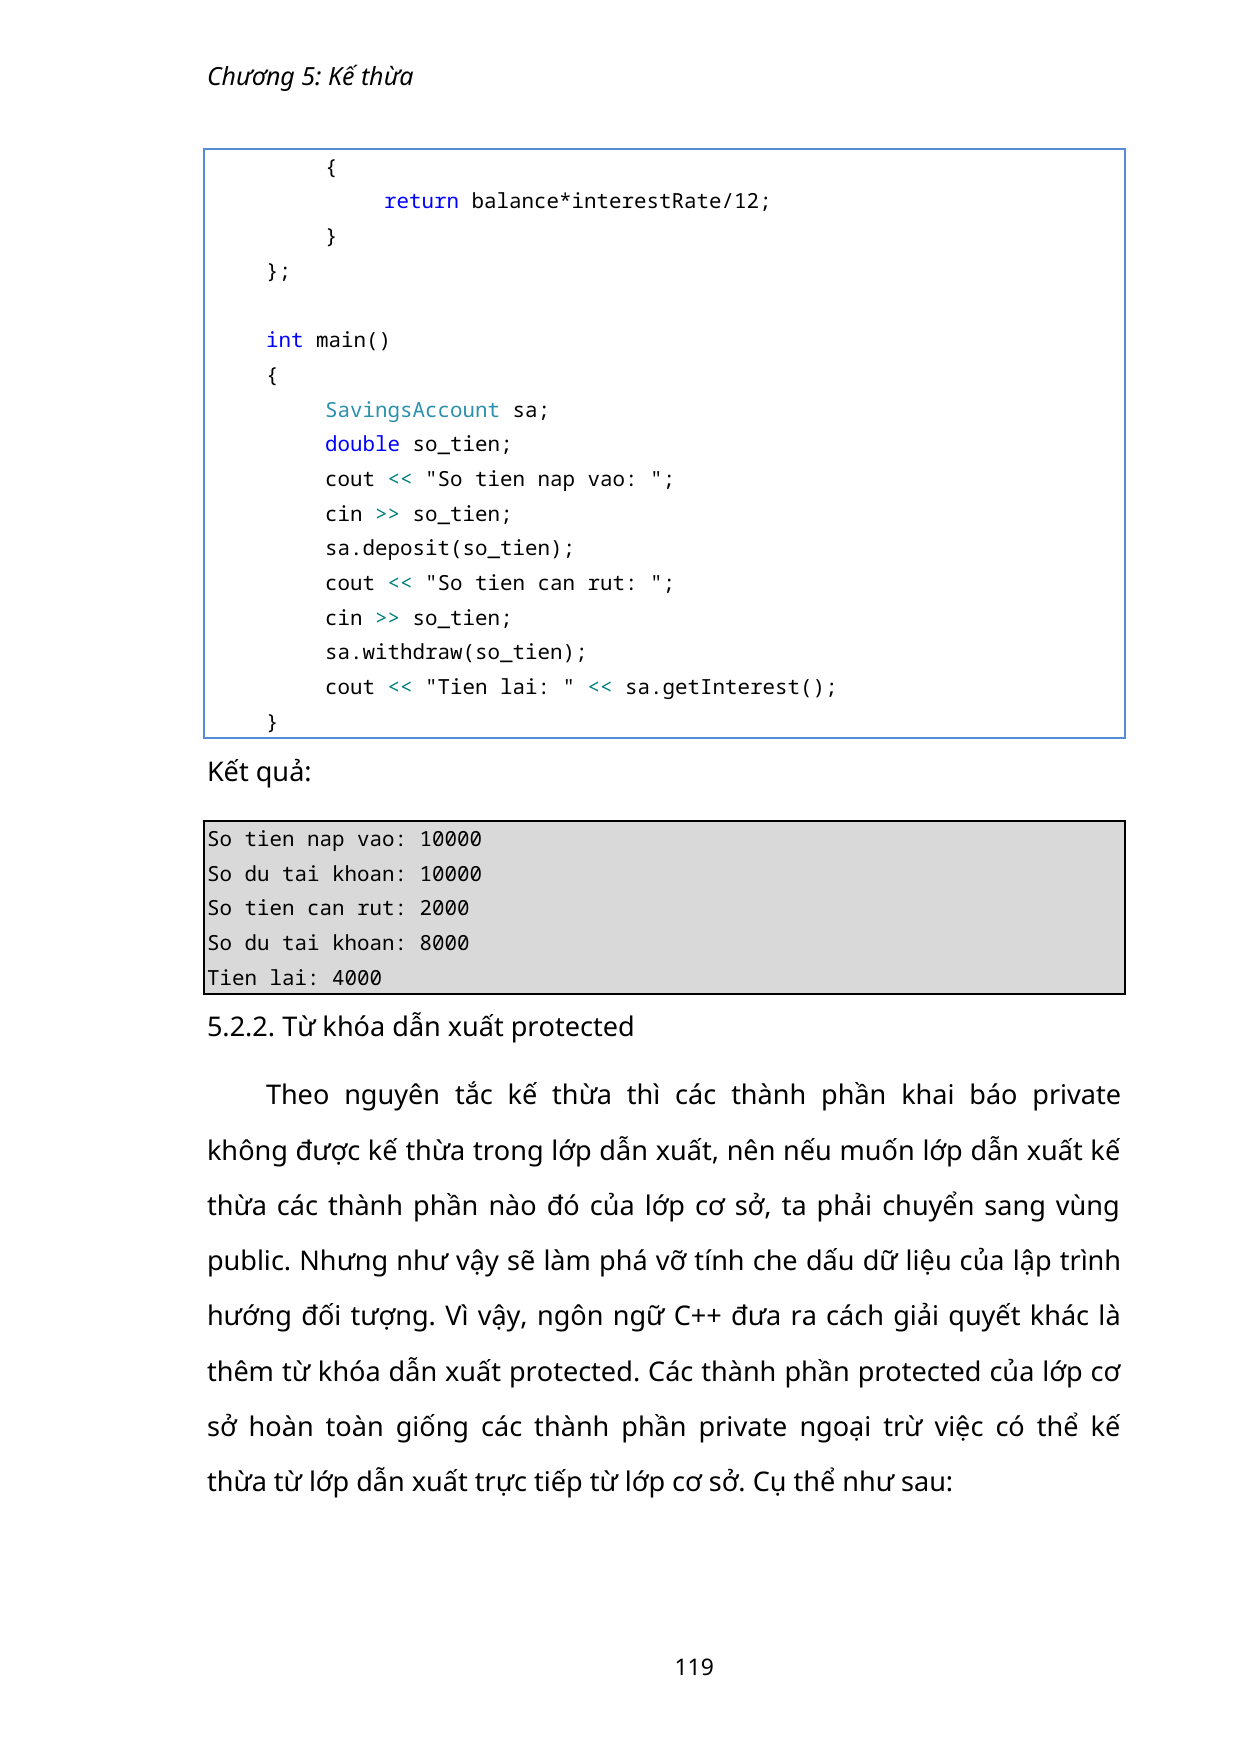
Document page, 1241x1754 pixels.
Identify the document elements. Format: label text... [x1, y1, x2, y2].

text { [205, 356, 1124, 388]
text cout << "So tien can rut: "; [205, 564, 1124, 597]
text double so_tien; [205, 425, 1124, 458]
text Tien lai: 4000 [205, 958, 1124, 993]
text cin >> so_tien; [205, 599, 1124, 631]
text } [205, 217, 1124, 250]
text sa.deposit(so_tien); [205, 529, 1124, 562]
subtitle Từ khóa dẫn xuất protected [207, 1008, 1122, 1045]
text sa.withdraw(so_tien); [205, 633, 1124, 666]
text SavingsAccount sa; [205, 391, 1124, 423]
text { [205, 150, 1124, 180]
text Kết quả: [207, 752, 1122, 789]
text cout << "So tien nap vao: "; [205, 460, 1124, 492]
text So tien nap vao: 10000 [205, 822, 1124, 852]
text Theo nguyên tắc kế thừa thì các thành phần khai báo private không được kế thừa trong lớp dẫn xuất, nên nếu muốn lớp dẫn xuất kế thừa các thành phần nào đó của lớp cơ sở, ta phải chuyển sang vùng public. Nhưng như vậy sẽ làm phá vỡ tính che dấu dữ liệu của lập trình hướng đối tượng. Vì vậy, ngôn ngữ C++ đưa ra cách giải quyết khác là thêm từ khóa dẫn xuất protected. Các thành phần protected của lớp cơ sở hoàn toàn giống các thành phần private ngoại trừ việc có thể kế thừa từ lớp dẫn xuất trực tiếp từ lớp cơ sở. Cụ thể như sau: [207, 1076, 1122, 1500]
text cout << "Tien lai: " << sa.getInterest(); [205, 668, 1124, 701]
text int main() [205, 321, 1124, 354]
text So du tai khoan: 10000 [205, 854, 1124, 887]
text cin >> so_tien; [205, 494, 1124, 527]
text }; [205, 252, 1124, 284]
text So du tai khoan: 8000 [205, 924, 1124, 956]
text return balance*interestRate/12; [205, 182, 1124, 215]
text } [205, 703, 1124, 737]
text So tien can rut: 2000 [205, 889, 1124, 922]
